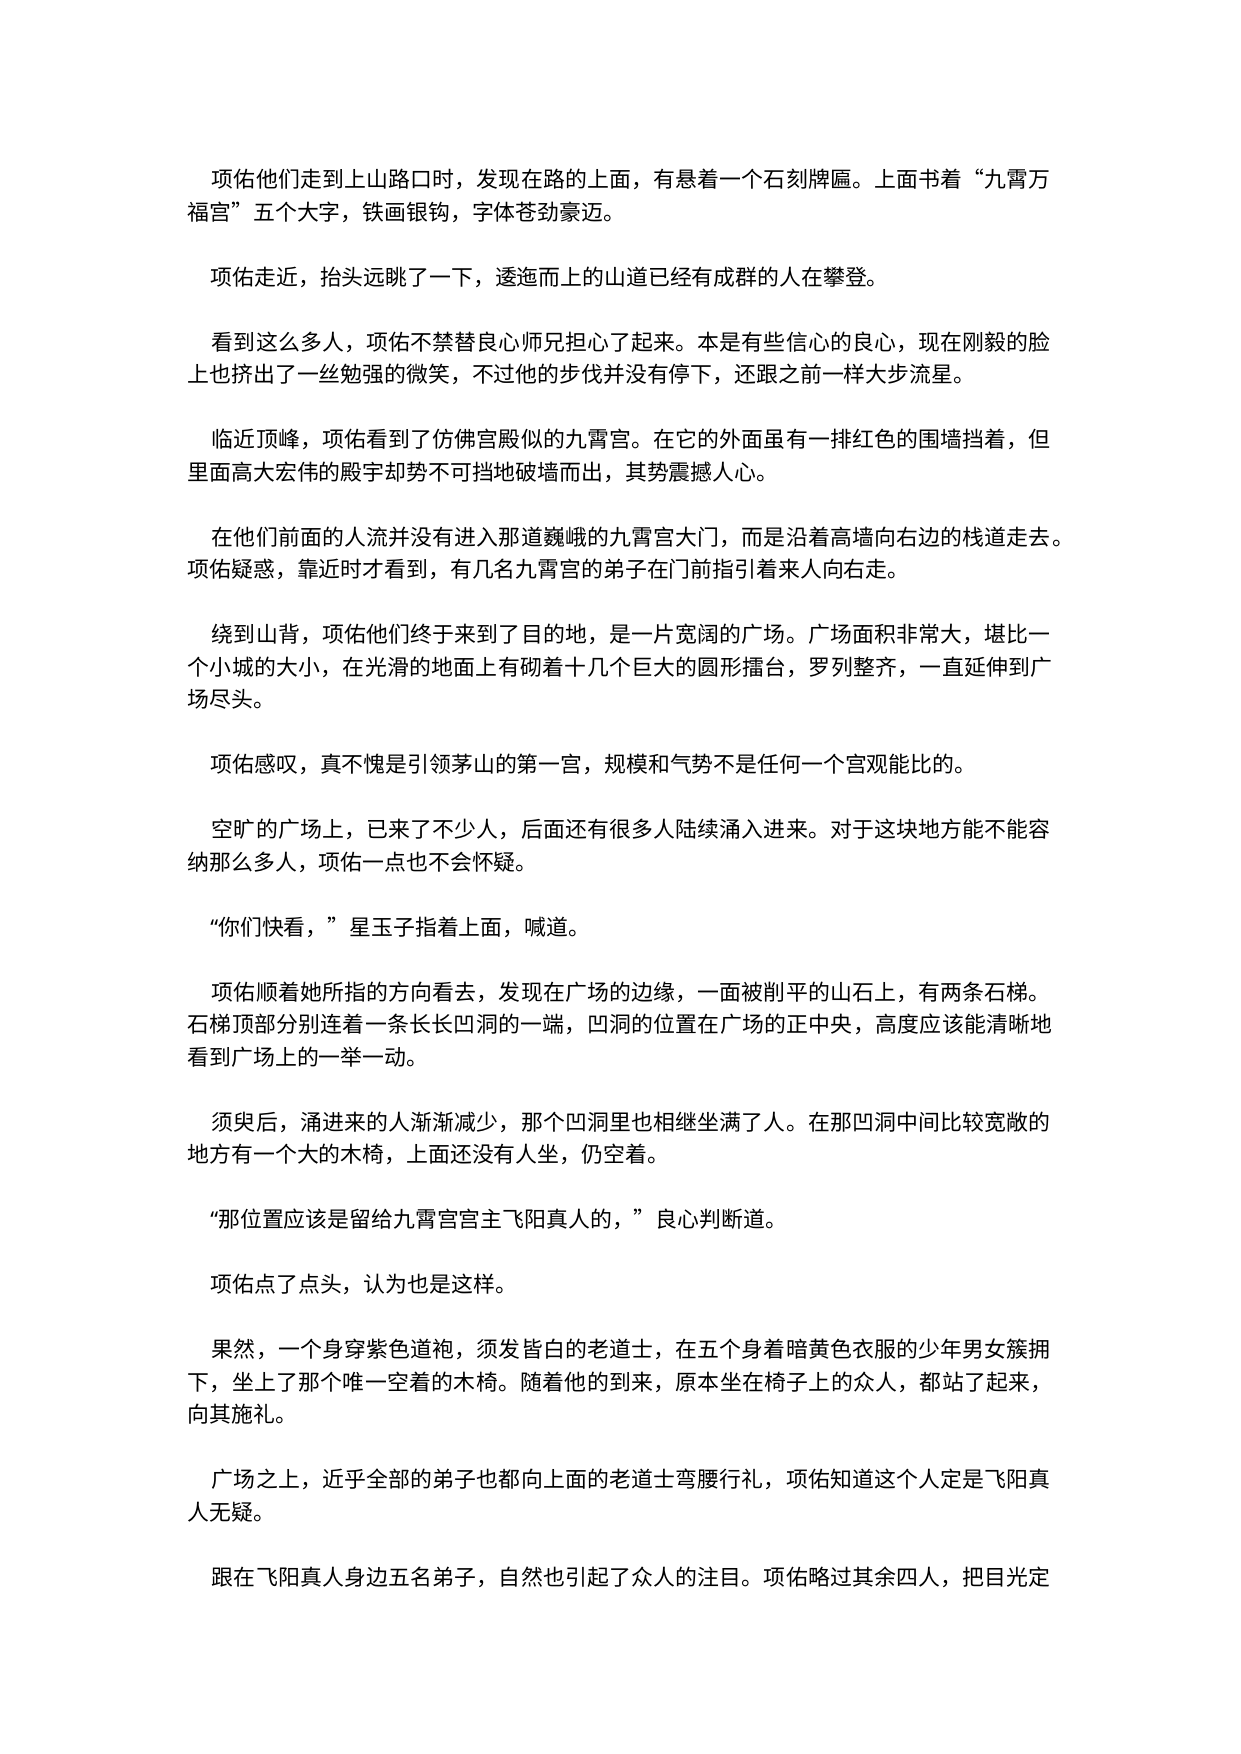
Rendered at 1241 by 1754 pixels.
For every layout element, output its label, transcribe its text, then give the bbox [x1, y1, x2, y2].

text “那位置应该是留给九霄宫宫主飞阳真人的，”良心判断道。 [187, 1202, 1053, 1234]
text 果然，一个身穿紫色道袍，须发皆白的老道士，在五个身着暗黄色衣服的少年男女簇拥下，坐上了那个唯一空着的木椅。随着他的到来，原本坐在椅子上的众人，都站了起来，向其施礼。 [187, 1332, 1053, 1429]
text 项佑感叹，真不愧是引领茅山的第一宫，规模和气势不是任何一个宫观能比的。 [187, 747, 1053, 779]
text 项佑他们走到上山路口时，发现在路的上面，有悬着一个石刻牌匾。上面书着“九霄万福宫”五个大字，铁画银钩，字体苍劲豪迈。 [187, 162, 1053, 227]
text 项佑点了点头，认为也是这样。 [187, 1267, 1053, 1299]
text “你们快看，”星玉子指着上面，喊道。 [187, 909, 1053, 942]
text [187, 1559, 1053, 1592]
text 须臾后，涌进来的人渐渐减少，那个凹洞里也相继坐满了人。在那凹洞中间比较宽敞的地方有一个大的木椅，上面还没有人坐，仍空着。 [187, 1104, 1053, 1169]
text 广场之上，近乎全部的弟子也都向上面的老道士弯腰行礼，项佑知道这个人定是飞阳真人无疑。 [187, 1462, 1053, 1527]
text 项佑顺着她所指的方向看去，发现在广场的边缘，一面被削平的山石上，有两条石梯。石梯顶部分别连着一条长长凹洞的一端，凹洞的位置在广场的正中央，高度应该能清晰地看到广场上的一举一动。 [187, 974, 1053, 1072]
text 项佑走近，抬头远眺了一下，逶迤而上的山道已经有成群的人在攀登。 [187, 259, 1053, 292]
text 绕到山背，项佑他们终于来到了目的地，是一片宽阔的广场。广场面积非常大，堪比一个小城的大小，在光滑的地面上有砌着十几个巨大的圆形擂台，罗列整齐，一直延伸到广场尽头。 [187, 617, 1053, 714]
text 在他们前面的人流并没有进入那道巍峨的九霄宫大门，而是沿着高墙向右边的栈道走去。项佑疑惑，靠近时才看到，有几名九霄宫的弟子在门前指引着来人向右走。 [187, 519, 1053, 584]
text 临近顶峰，项佑看到了仿佛宫殿似的九霄宫。在它的外面虽有一排红色的围墙挡着，但里面高大宏伟的殿宇却势不可挡地破墙而出，其势震撼人心。 [187, 422, 1053, 487]
text 看到这么多人，项佑不禁替良心师兄担心了起来。本是有些信心的良心，现在刚毅的脸上也挤出了一丝勉强的微笑，不过他的步伐并没有停下，还跟之前一样大步流星。 [187, 324, 1053, 389]
text 空旷的广场上，已来了不少人，后面还有很多人陆续涌入进来。对于这块地方能不能容纳那么多人，项佑一点也不会怀疑。 [187, 812, 1053, 877]
